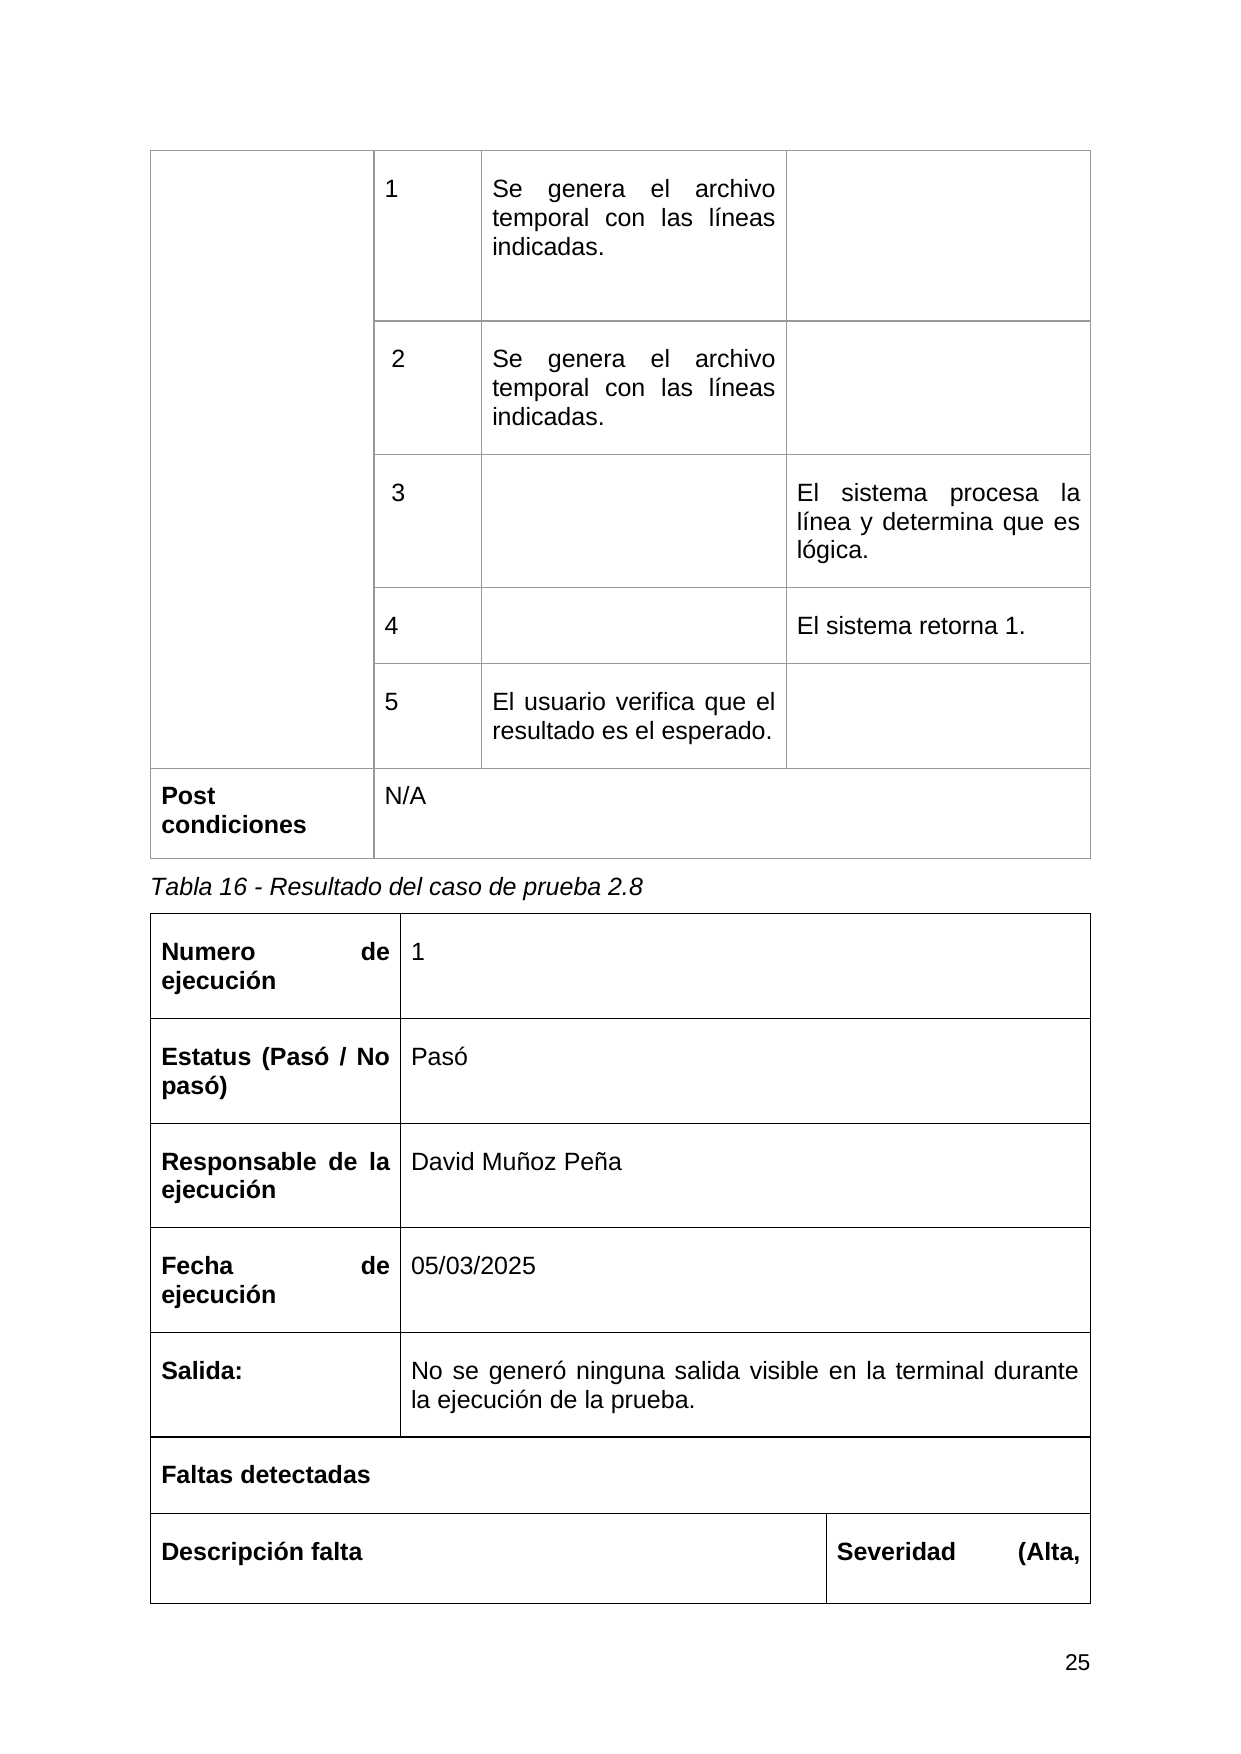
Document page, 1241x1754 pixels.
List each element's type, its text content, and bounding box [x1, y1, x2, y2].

table_cell No se generó ninguna salida visible en la terminal durante la ejecución de la prueba. [401, 1333, 1090, 1436]
table_cell N/A [375, 769, 1090, 858]
table_cell 3 [375, 455, 481, 587]
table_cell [151, 151, 373, 767]
table_cell Salida: [151, 1333, 400, 1436]
table_header 1 [401, 914, 1090, 1018]
table_cell El sistema procesa la línea y determina que es lógica. [787, 455, 1090, 587]
table_cell 5 [375, 664, 481, 767]
table_cell Post condiciones [151, 769, 373, 858]
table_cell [827, 1514, 1090, 1603]
table_cell 4 [375, 588, 481, 663]
table_cell El sistema retorna 1. [787, 588, 1090, 663]
table_cell Fecha de ejecución [151, 1228, 400, 1332]
table_cell [787, 151, 1090, 320]
table_cell 2 [375, 322, 481, 454]
table_cell Faltas detectadas [151, 1438, 1090, 1513]
table_cell Se genera el archivo temporal con las líneas indicadas. [482, 322, 786, 454]
table_cell Pasó [401, 1019, 1090, 1122]
table_cell [482, 455, 786, 587]
table_cell 1 [375, 151, 481, 320]
table_cell Estatus (Pasó / No pasó) [151, 1019, 400, 1122]
text Tabla 16 - Resultado del caso de prueba 2.8 [150, 872, 1090, 901]
table_header Numero de ejecución [151, 914, 400, 1018]
table_cell [482, 588, 786, 663]
table_cell Se genera el archivo temporal con las líneas indicadas. [482, 151, 786, 320]
table_cell David Muñoz Peña [401, 1124, 1090, 1227]
table_cell [787, 664, 1090, 767]
table_cell El usuario verifica que el resultado es el esperado. [482, 664, 786, 767]
table_cell Descripción falta [151, 1514, 826, 1603]
table_cell Responsable de la ejecución [151, 1124, 400, 1227]
table_cell [787, 322, 1090, 454]
table_cell 05/03/2025 [401, 1228, 1090, 1332]
